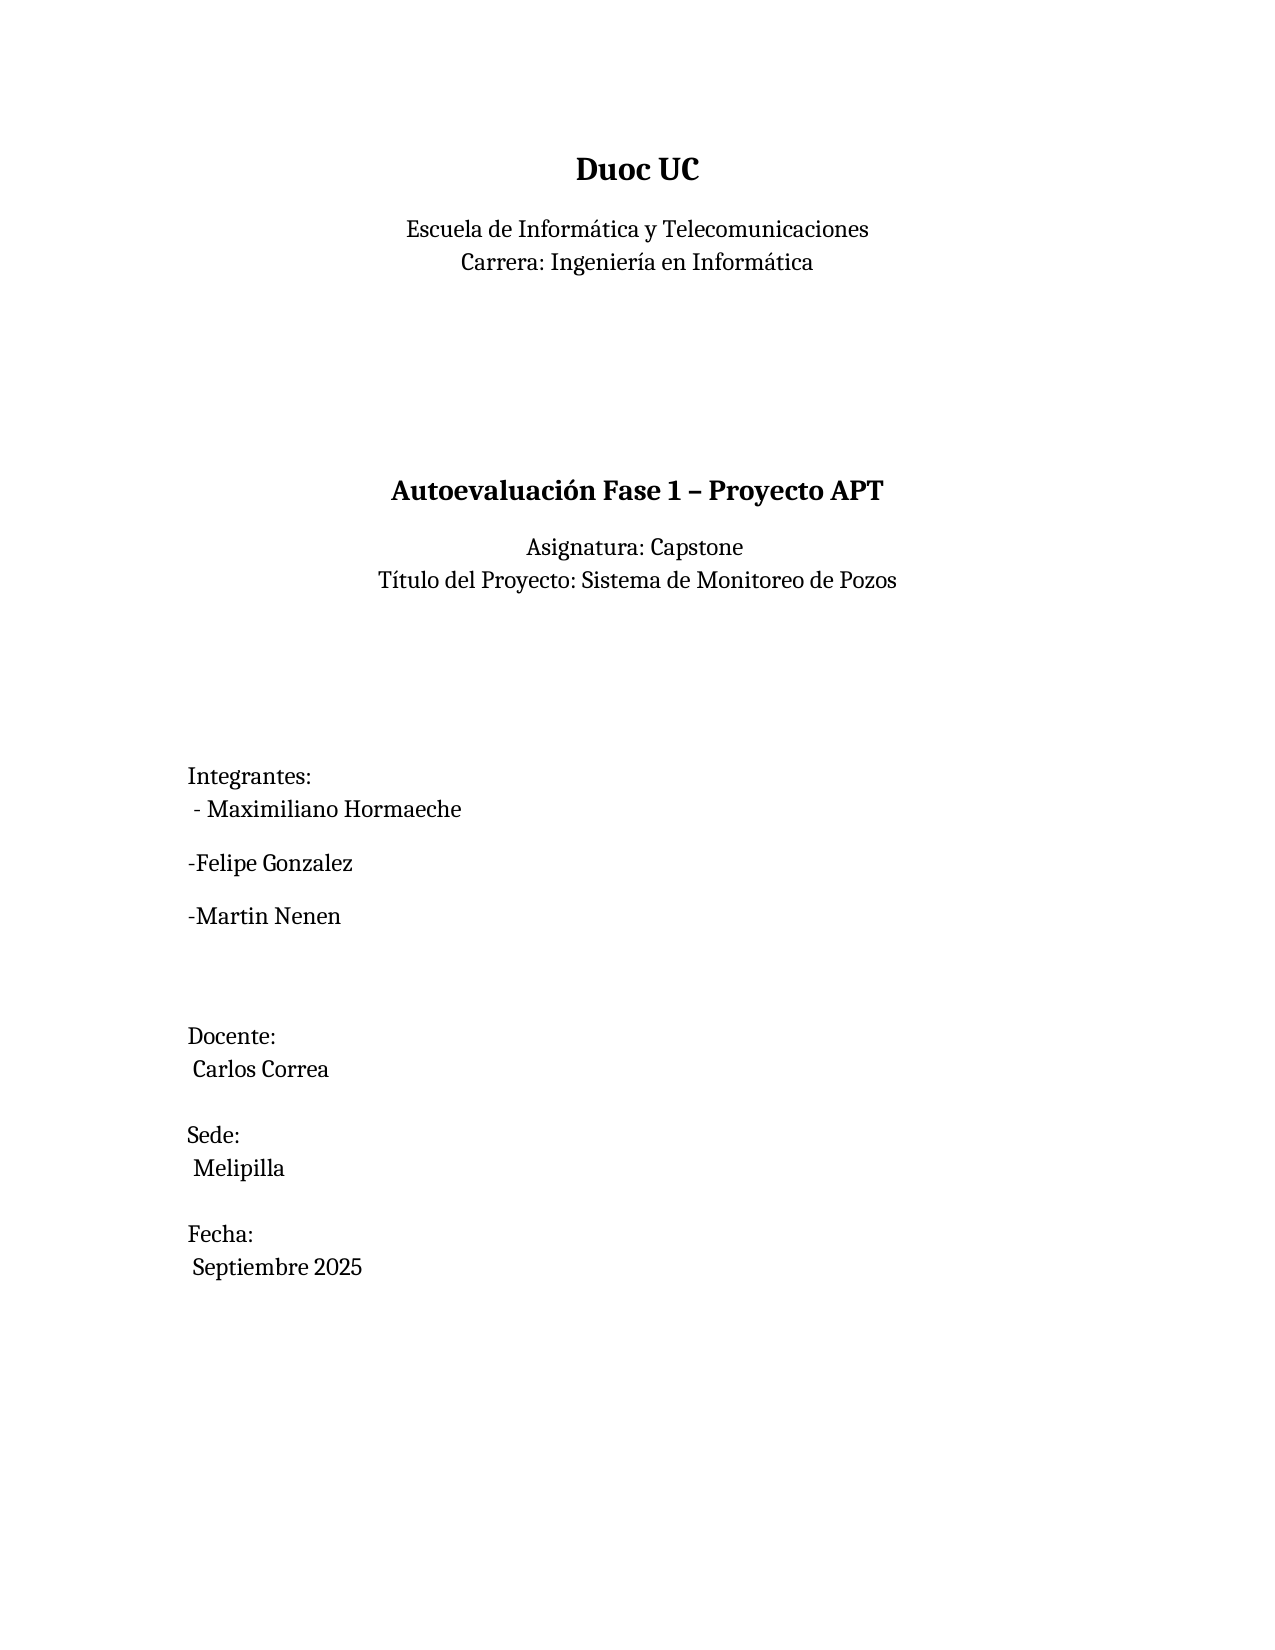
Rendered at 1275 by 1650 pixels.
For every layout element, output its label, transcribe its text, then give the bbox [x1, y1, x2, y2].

text Escuela de Informática y Telecomunicaciones Carrera: Ingeniería en Informática [187, 215, 1087, 277]
text Docente: Carlos Correa Sede: Melipilla Fecha: Septiembre 2025 [187, 956, 1087, 1282]
text Autoevaluación Fase 1 – Proyecto APT [187, 474, 1087, 507]
text -Felipe Gonzalez [187, 848, 1087, 877]
text Duoc UC [187, 150, 1087, 188]
text Integrantes: - Maximiliano Hormaeche [187, 762, 1087, 823]
text Asignatura: Capstone Título del Proyecto: Sistema de Monitoreo de Pozos [187, 533, 1087, 595]
text -Martin Nenen [187, 902, 1087, 931]
